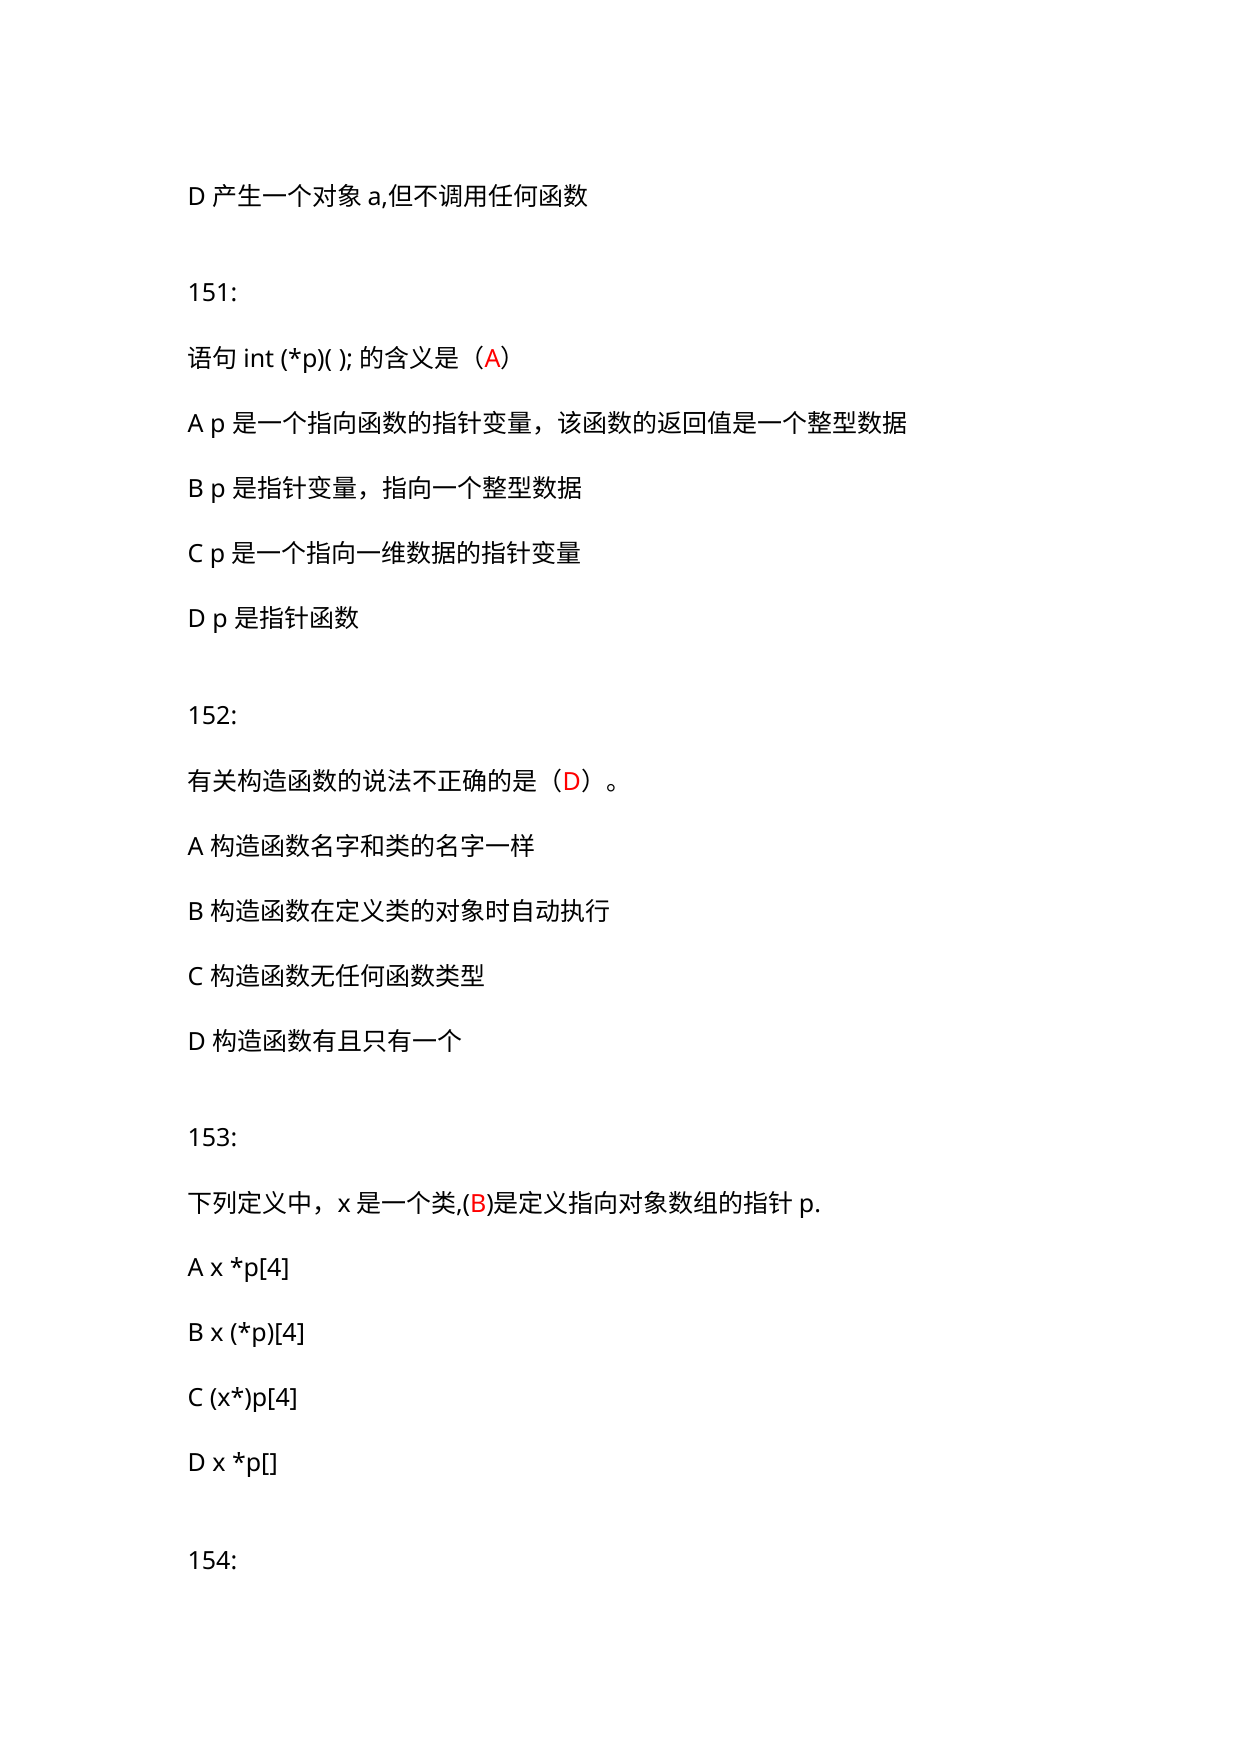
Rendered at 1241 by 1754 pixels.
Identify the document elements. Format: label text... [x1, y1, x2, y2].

text A 构造函数名字和类的名字一样 [187, 812, 1053, 877]
text A p 是一个指向函数的指针变量，该函数的返回值是一个整型数据 [187, 389, 1053, 454]
text D 产生一个对象a,但不调用任何函数 [187, 162, 1053, 227]
text 154: [187, 1527, 1053, 1592]
text 下列定义中，x是一个类,(B)是定义指向对象数组的指针p. [187, 1169, 1053, 1234]
text 语句 int (*p)( ); 的含义是（A） [187, 324, 1053, 389]
text D x *p[] [187, 1429, 1053, 1494]
text D p 是指针函数 [187, 584, 1053, 649]
text C (x*)p[4] [187, 1364, 1053, 1429]
text 153: [187, 1104, 1053, 1169]
text 152: [187, 682, 1053, 747]
text B x (*p)[4] [187, 1299, 1053, 1364]
text D 构造函数有且只有一个 [187, 1007, 1053, 1072]
text C p 是一个指向一维数据的指针变量 [187, 519, 1053, 584]
text B p 是指针变量，指向一个整型数据 [187, 454, 1053, 519]
text 有关构造函数的说法不正确的是（D）。 [187, 747, 1053, 812]
text C 构造函数无任何函数类型 [187, 942, 1053, 1007]
text A x *p[4] [187, 1234, 1053, 1299]
text 151: [187, 259, 1053, 324]
text B 构造函数在定义类的对象时自动执行 [187, 877, 1053, 942]
